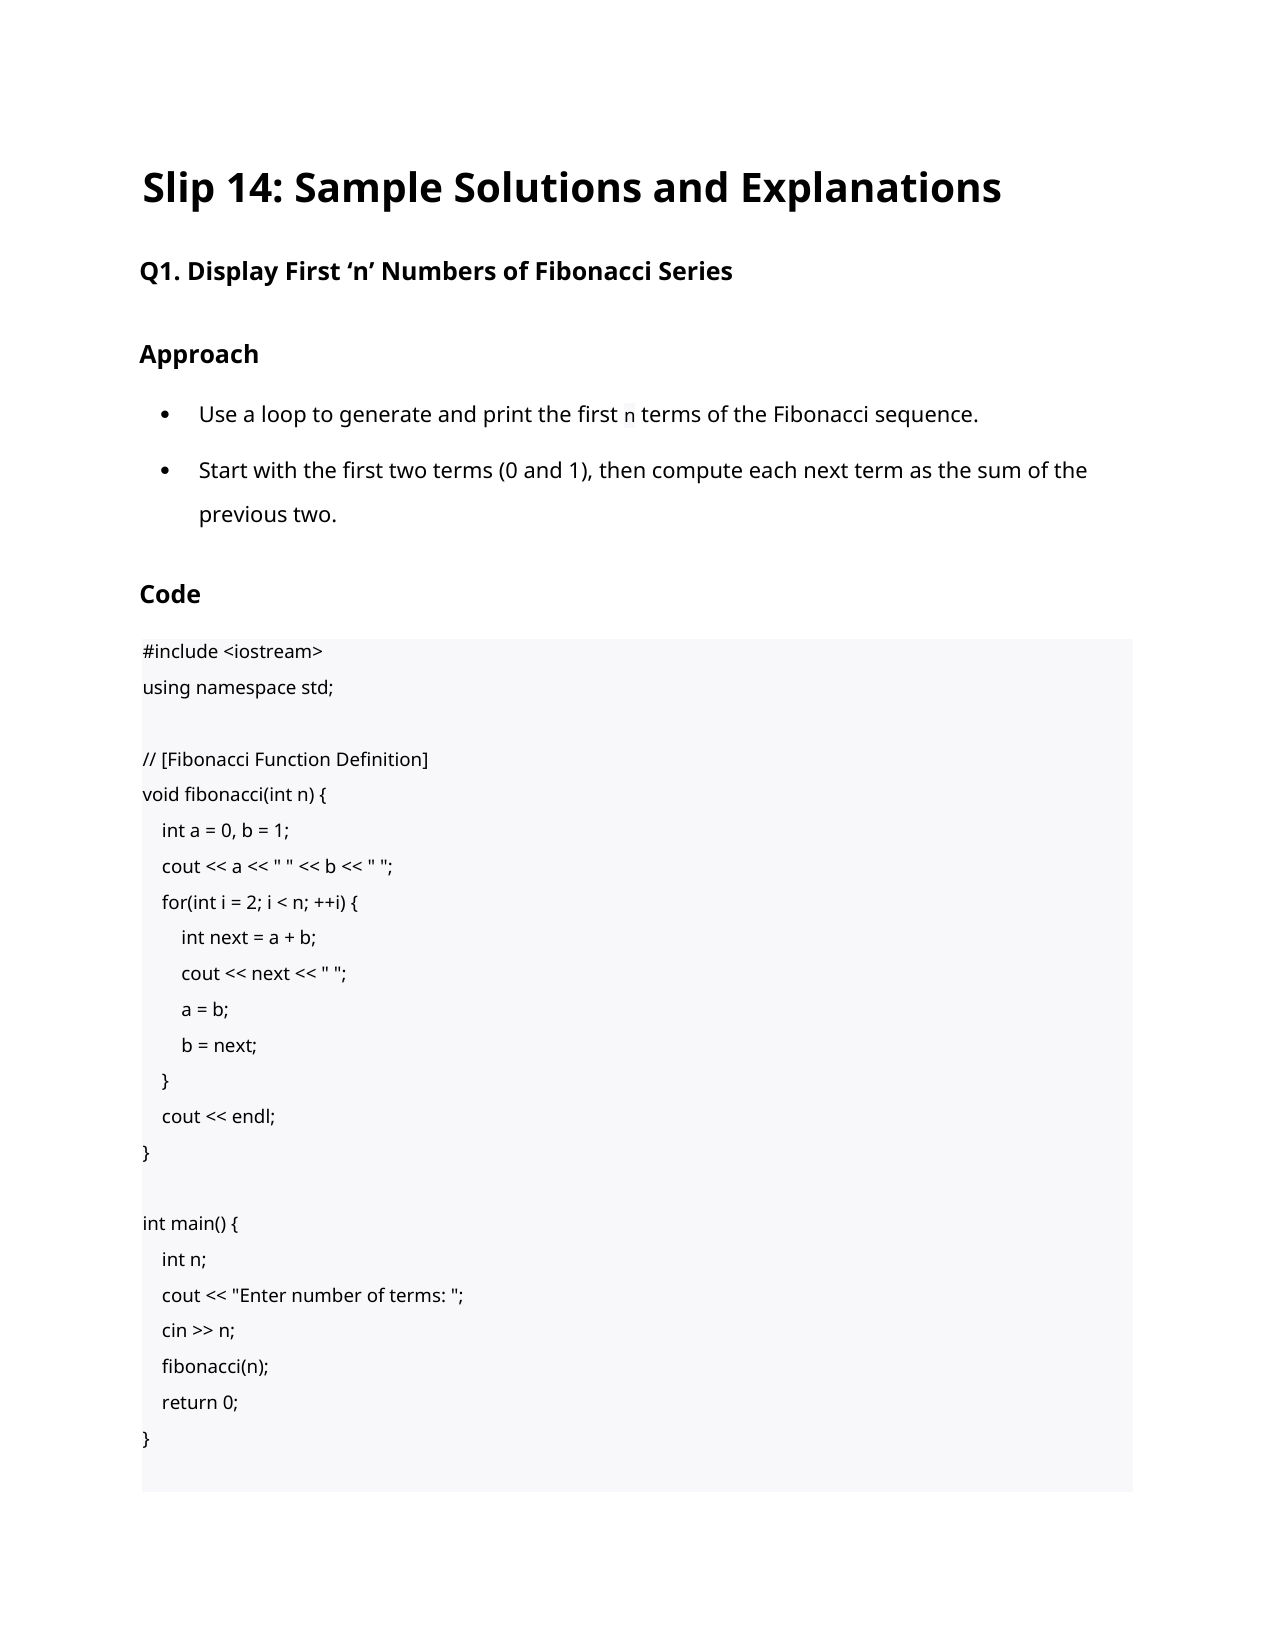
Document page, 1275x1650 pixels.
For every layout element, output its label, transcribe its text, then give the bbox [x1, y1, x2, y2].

text Code [139, 577, 1133, 611]
text Q1. Display First ‘n’ Numbers of Fibonacci Series [139, 253, 1133, 287]
list Use a loop to generate and print the first n terms of the Fibonacci sequence. [161, 399, 1133, 429]
list Start with the first two terms (0 and 1), then compute each next term as the sum of the previous two. [161, 455, 1133, 529]
text Slip 14: Sample Solutions and Explanations [142, 158, 1133, 214]
text #include <iostream> using namespace std; // [Fibonacci Function Definition] void fibonacci(int n) { int a = 0, b = 1; cout << a << " " << b << " "; for(int i = 2; i < n; ++i) { int next = a + b; cout << next << " "; a = b; b = next; } cout << endl; } int main() { int n; cout << "Enter number of terms: "; cin >> n; fibonacci(n); return 0; } [142, 639, 1133, 1492]
text Approach [139, 337, 1133, 371]
